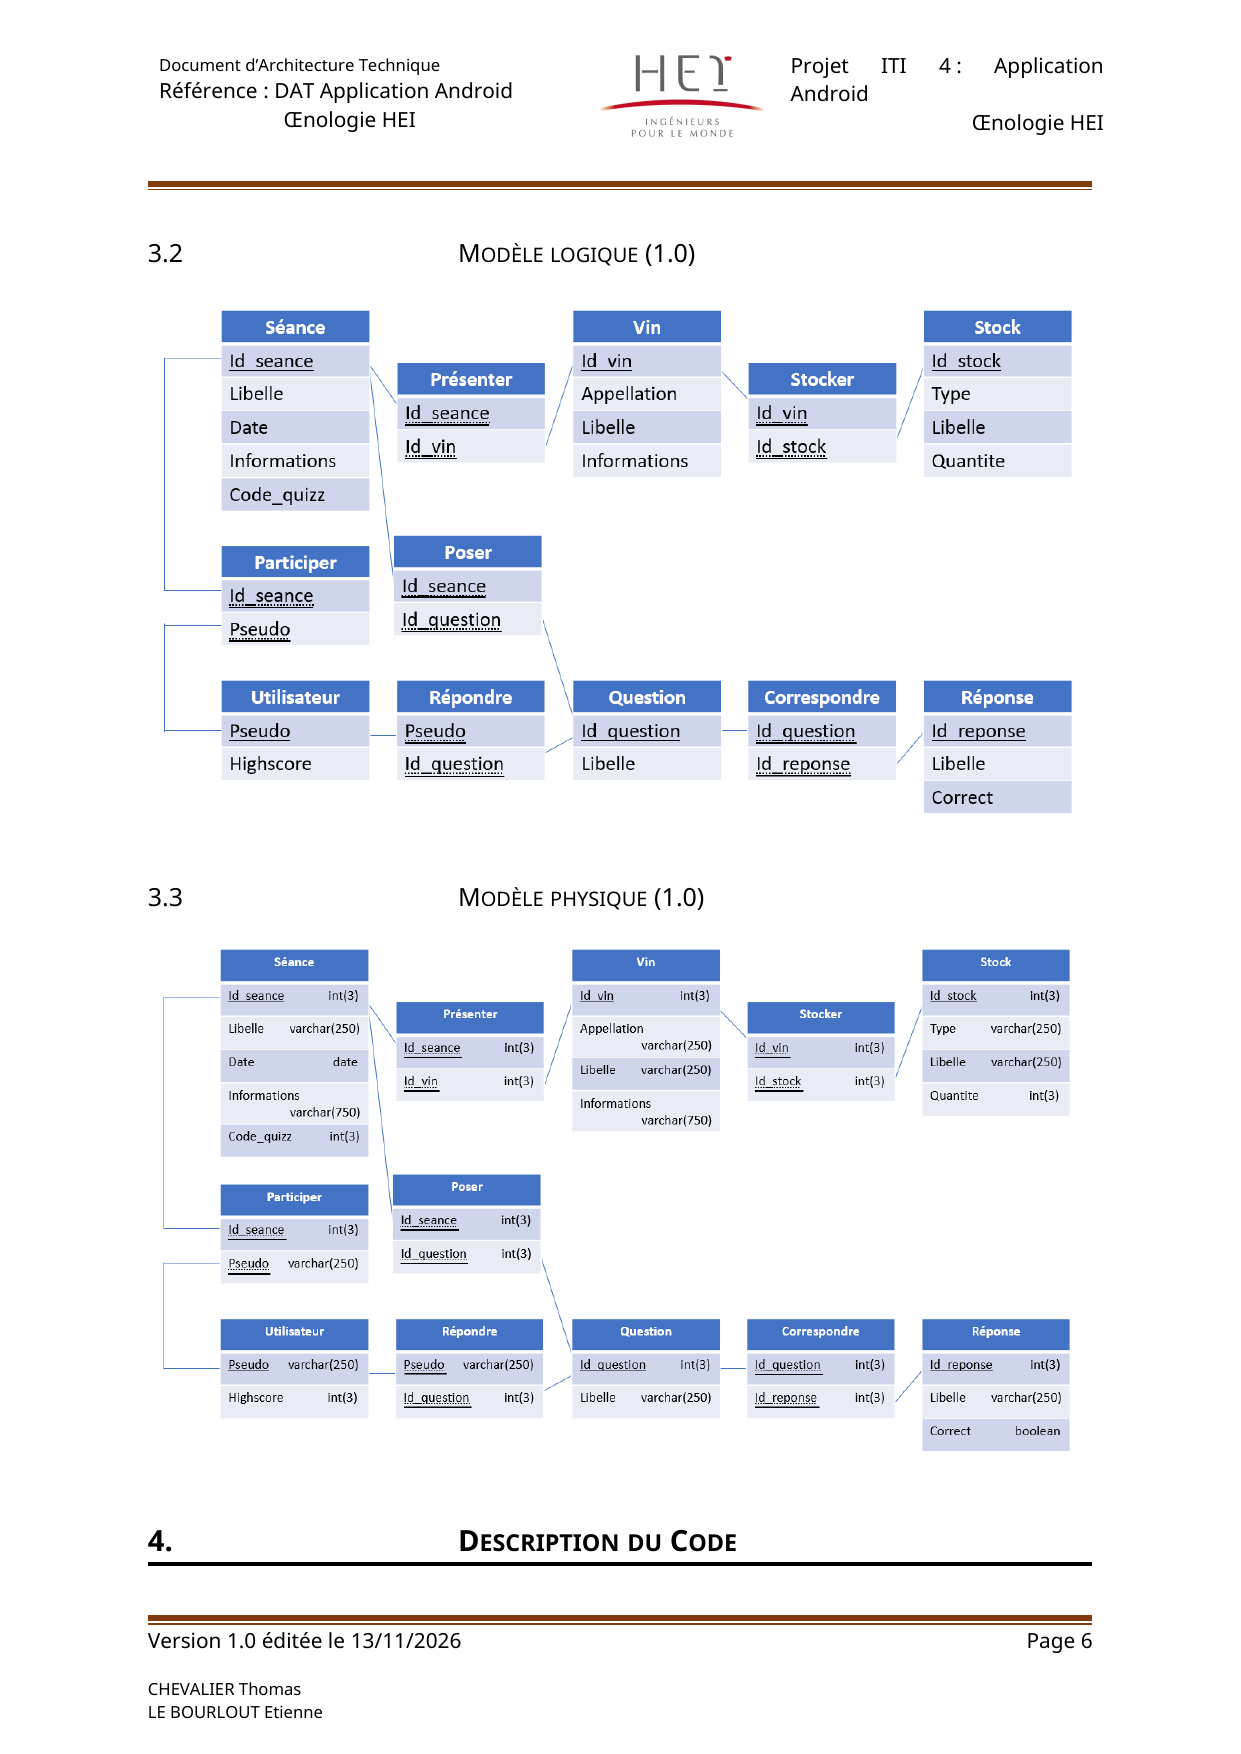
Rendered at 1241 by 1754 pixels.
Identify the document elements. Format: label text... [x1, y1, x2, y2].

subtitle Description du Code [148, 1521, 1092, 1562]
picture [568, 37, 779, 150]
subtitle Modèle physique (1.0) [148, 879, 1092, 913]
subtitle Modèle logique (1.0) [148, 236, 1092, 270]
picture [148, 934, 1092, 1470]
picture [148, 290, 1092, 829]
